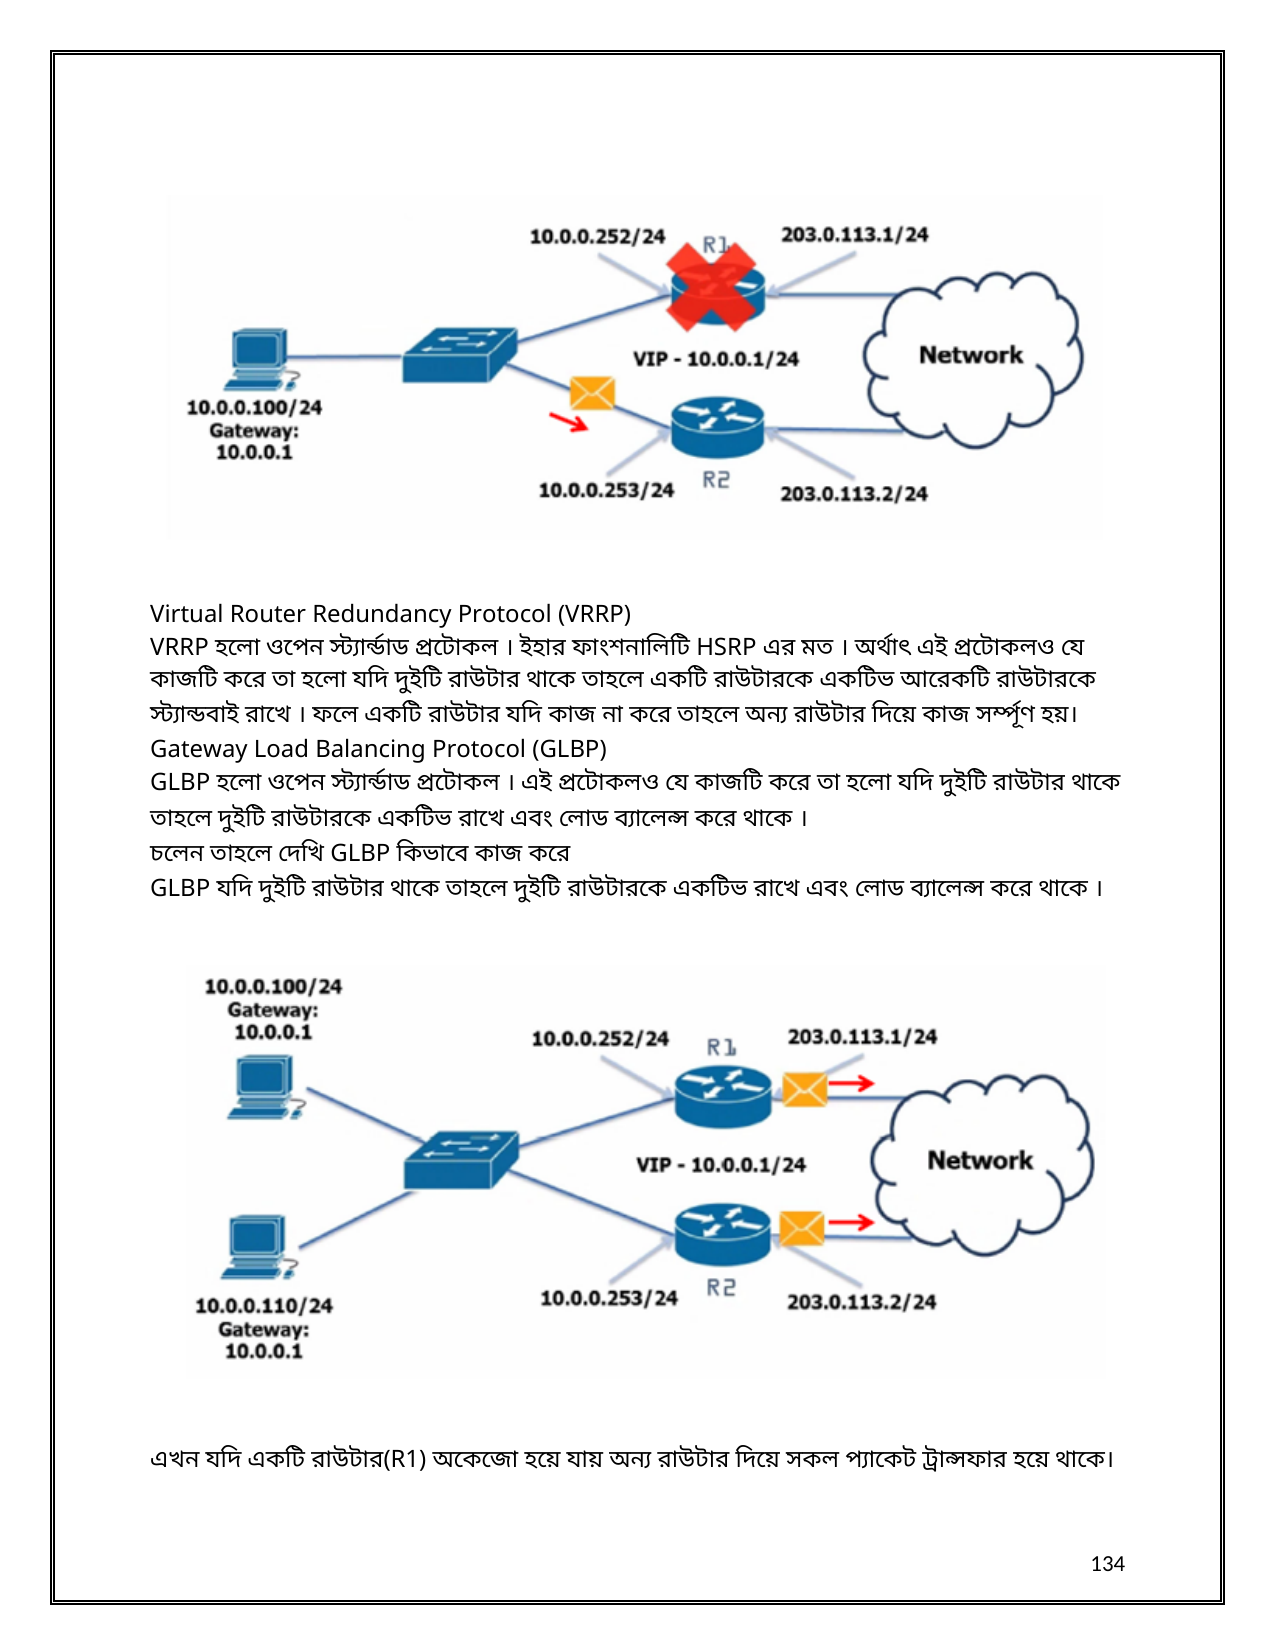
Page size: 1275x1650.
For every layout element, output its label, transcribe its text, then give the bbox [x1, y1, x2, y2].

text এখন যদি একটি রাউটার(R1) অকেজো হয়ে যায় অন্য রাউটার দিয়ে সকল প্যাকেট ট্রান্সফার হয়ে থাকে। [150, 1442, 1125, 1477]
text Virtual Router Redundancy Protocol (VRRP) VRRP হলো ওপেন স্ট্যার্ন্ডাড প্রটোকল । ইহার ফাংশনালিটি HSRP এর মত । অর্থাৎ এই প্রটোকলও যে কাজটি করে তা হলো যদি দুইটি রাউটার থাকে তাহলে একটি রাউটারকে একটিভ আরেকটি রাউটারকে স্ট্যান্ডবাই রাখে । ফলে একটি রাউটার যদি কাজ না করে তাহলে অন্য রাউটার দিয়ে কাজ সর্ম্পূণ হয়। Gateway Load Balancing Protocol (GLBP) GLBP হলো ওপেন স্ট্যার্ন্ডাড প্রটোকল । এই প্রটোকলও যে কাজটি করে তা হলো যদি দুইটি রাউটার থাকে তাহলে দুইটি রাউটারকে একটিভ রাখে এবং লোড ব্যালেন্স করে থাকে । চলেন তাহলে দেখি GLBP কিভাবে কাজ করে GLBP যদি দুইটি রাউটার থাকে তাহলে দুইটি রাউটারকে একটিভ রাখে এবং লোড ব্যালেন্স করে থাকে । [150, 597, 1125, 907]
picture [150, 935, 1125, 1442]
picture [150, 150, 1125, 597]
